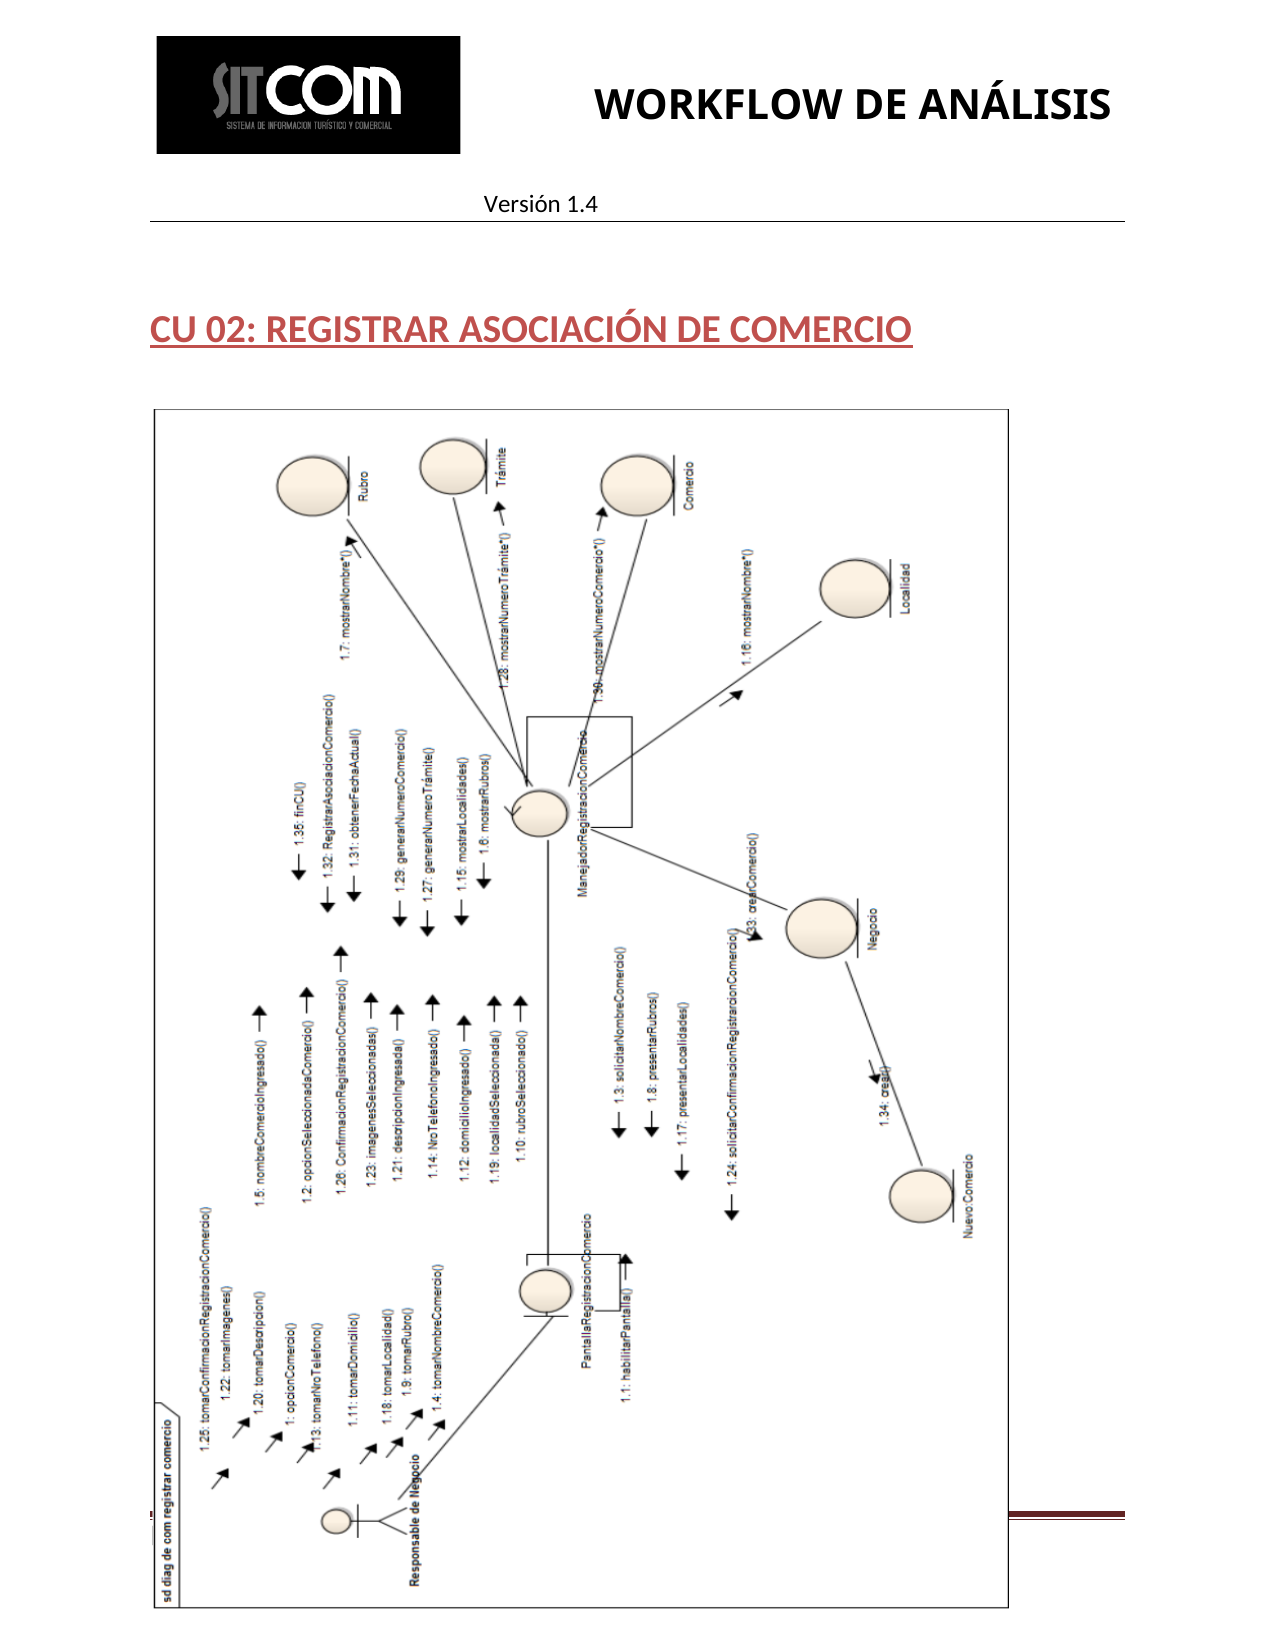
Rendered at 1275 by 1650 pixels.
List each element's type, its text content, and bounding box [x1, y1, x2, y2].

picture [153, 410, 1008, 1608]
subtitle CU 02: REGISTRAR ASOCIACIÓN DE COMERCIO [150, 304, 1125, 352]
picture [156, 36, 461, 154]
